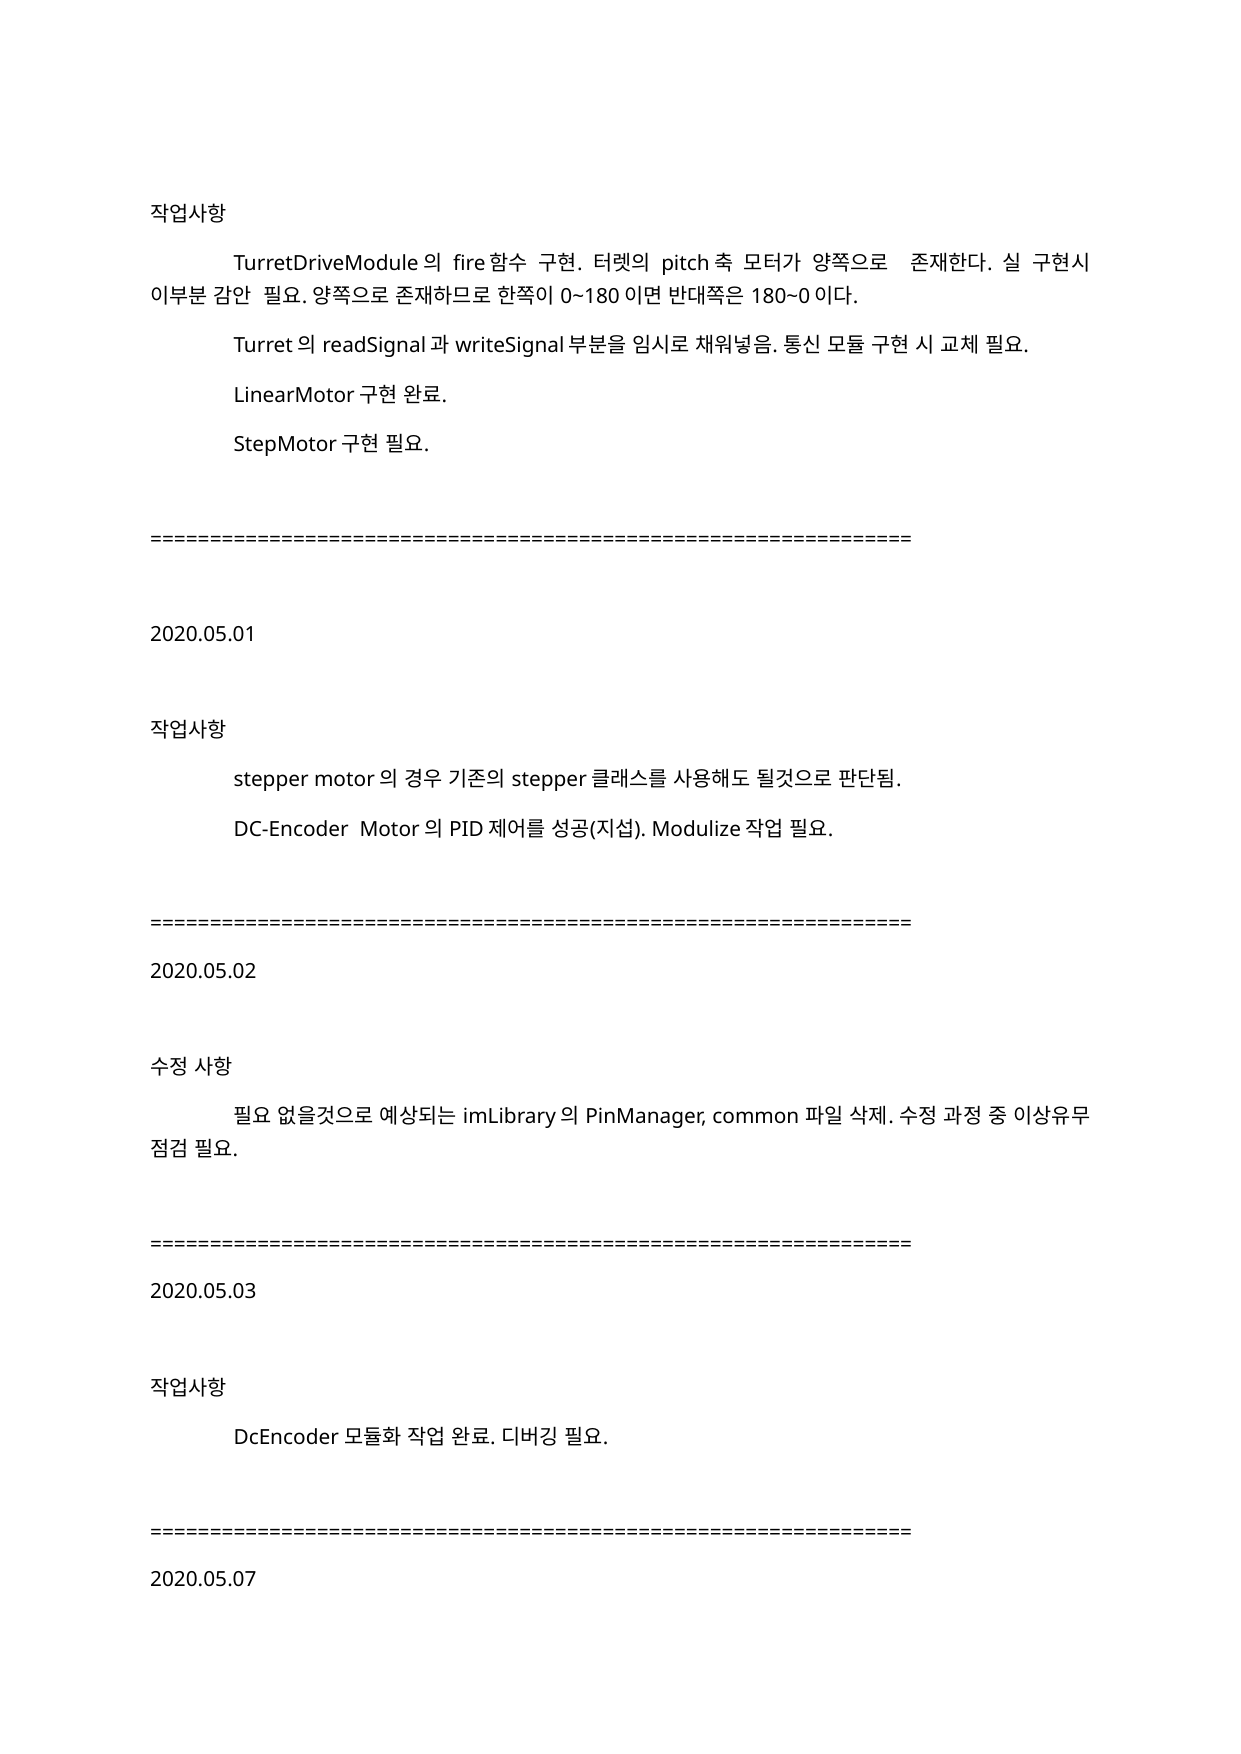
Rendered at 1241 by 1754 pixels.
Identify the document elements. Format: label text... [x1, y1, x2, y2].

text DcEncoder 모듈화 작업 완료. 디버깅 필요. [150, 1420, 1090, 1451]
text ================================================================ [150, 524, 1090, 552]
text 작업사항 [150, 713, 1090, 743]
text 2020.05.07 [150, 1564, 1090, 1593]
text stepper motor의 경우 기존의 stepper클래스를 사용해도 될것으로 판단됨. [150, 762, 1090, 793]
text 2020.05.03 [150, 1276, 1090, 1305]
text 작업사항 [150, 197, 1090, 227]
text 수정 사항 [150, 1050, 1090, 1081]
text 2020.05.02 [150, 956, 1090, 984]
text StepMotor구현 필요. [150, 427, 1090, 458]
text 2020.05.01 [150, 619, 1090, 647]
text LinearMotor구현 완료. [150, 378, 1090, 408]
text Turret의 readSignal과 writeSignal부분을 임시로 채워넣음. 통신 모듈 구현 시 교체 필요. [150, 329, 1090, 359]
text DC-Encoder Motor의 PID제어를 성공(지섭). Modulize작업 필요. [150, 812, 1090, 842]
text TurretDriveModule의 fire함수 구현. 터렛의 pitch축 모터가 양쪽으로 존재한다. 실 구현시 이부분 감안 필요. 양쪽으로 존재하므로 한쪽이 0~180이면 반대쪽은 180~0이다. [150, 247, 1090, 309]
text 작업사항 [150, 1371, 1090, 1401]
text ================================================================ [150, 1517, 1090, 1545]
text ================================================================ [150, 908, 1090, 937]
text 필요 없을것으로 예상되는 imLibrary의 PinManager, common 파일 삭제. 수정 과정 중 이상유무 점검 필요. [150, 1100, 1090, 1163]
text ================================================================ [150, 1229, 1090, 1257]
